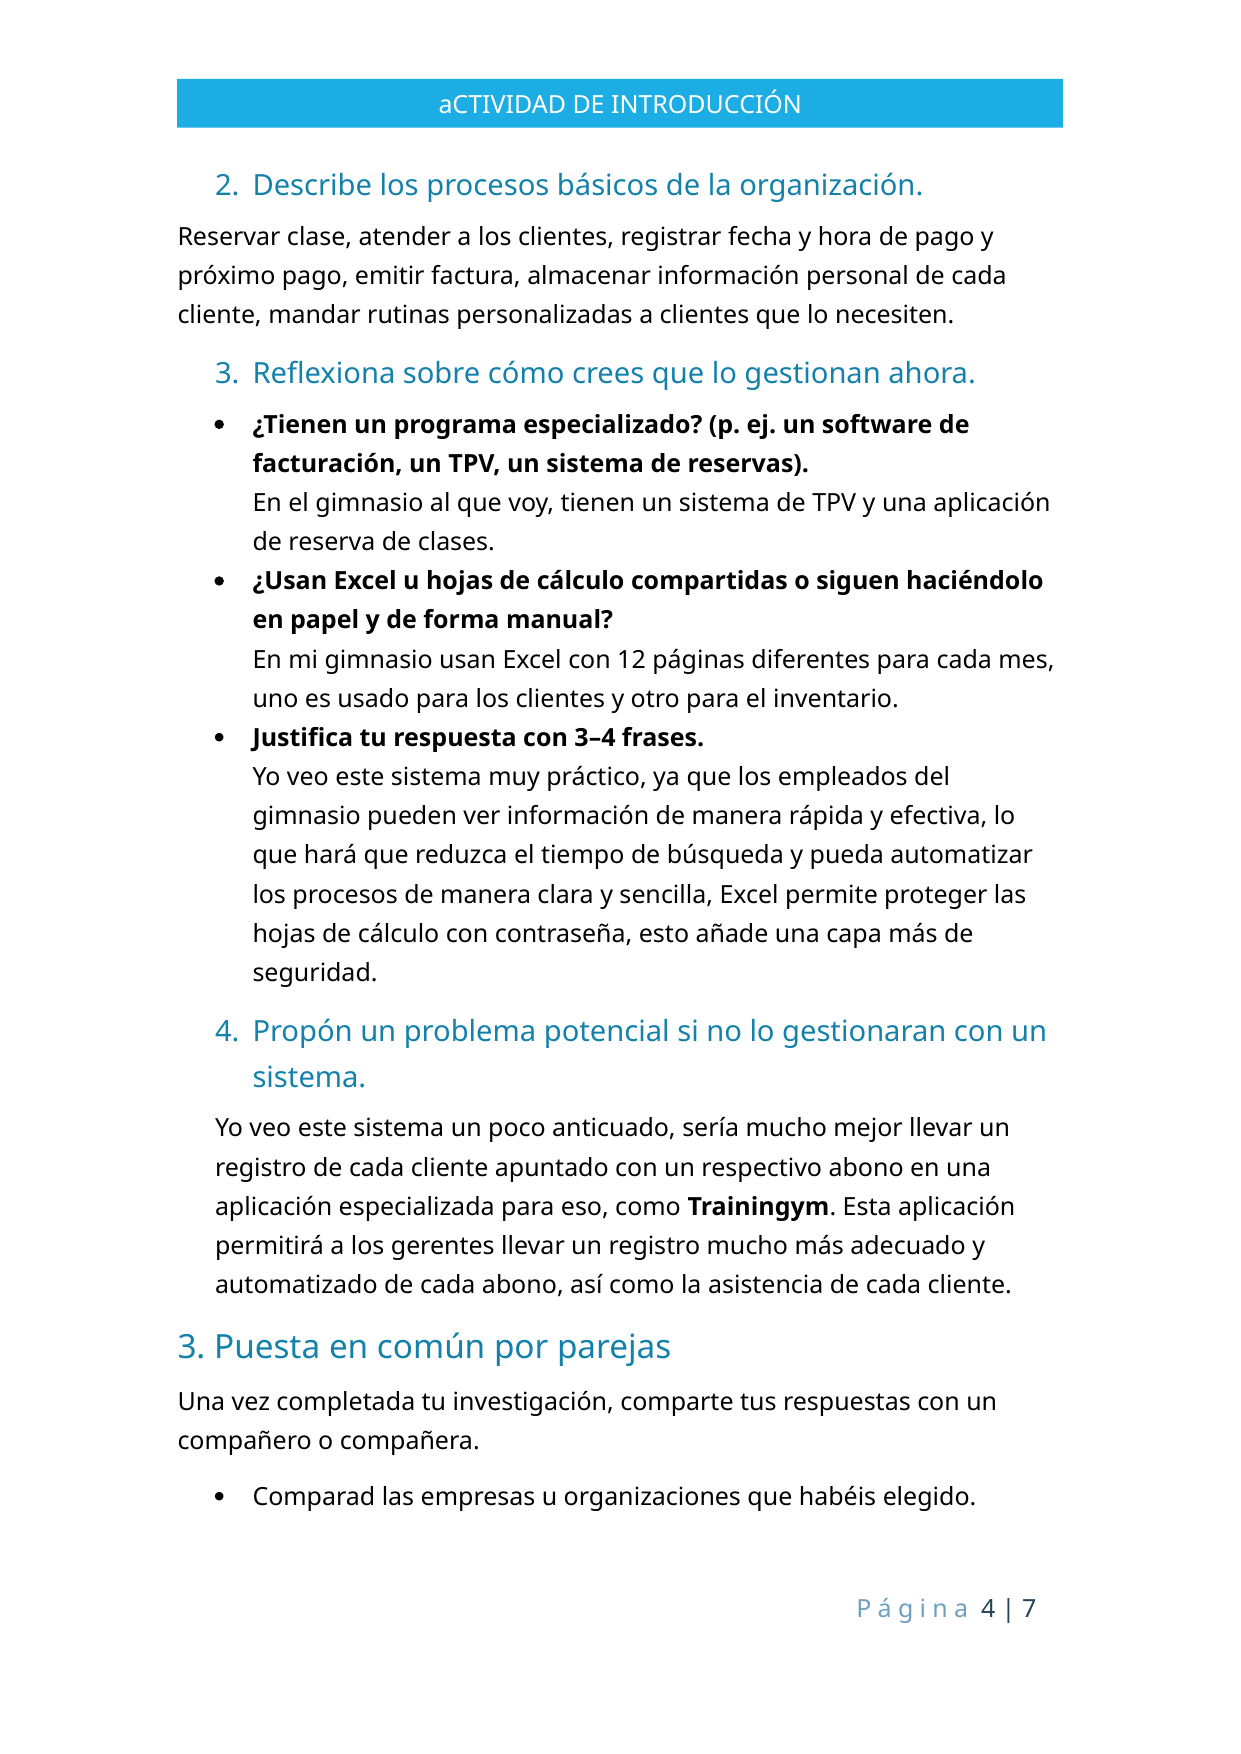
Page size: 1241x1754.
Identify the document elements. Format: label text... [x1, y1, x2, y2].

subtitle Describe los procesos básicos de la organización. [215, 164, 1063, 204]
list En el gimnasio al que voy, tienen un sistema de TPV y una aplicación de reserva de clases. [252, 485, 1063, 558]
list En mi gimnasio usan Excel con 12 páginas diferentes para cada mes, uno es usado para los clientes y otro para el inventario. [252, 641, 1063, 714]
text Reservar clase, atender a los clientes, registrar fecha y hora de pago y próximo pago, emitir factura, almacenar información personal de cada cliente, mandar rutinas personalizadas a clientes que lo necesiten. [177, 218, 1063, 331]
text Yo veo este sistema un poco anticuado, sería mucho mejor llevar un registro de cada cliente apuntado con un respectivo abono en una aplicación especializada para eso, como Trainingym. Esta aplicación permitirá a los gerentes llevar un registro mucho más adecuado y automatizado de cada abono, así como la asistencia de cada cliente. [215, 1110, 1063, 1301]
subtitle 3. Puesta en común por parejas [177, 1323, 1063, 1368]
text Una vez completada tu investigación, comparte tus respuestas con un compañero o compañera. [177, 1383, 1063, 1456]
list ¿Tienen un programa especializado? (p. ej. un software de facturación, un TPV, un sistema de reservas). [215, 406, 1063, 479]
list ¿Usan Excel u hojas de cálculo compartidas o siguen haciéndolo en papel y de forma manual? [215, 563, 1063, 636]
list Comparad las empresas u organizaciones que habéis elegido. [215, 1478, 1063, 1512]
subtitle Propón un problema potencial si no lo gestionaran con un sistema. [215, 1011, 1063, 1096]
subtitle Reflexiona sobre cómo crees que lo gestionan ahora. [215, 352, 1063, 392]
list Justifica tu respuesta con 3–4 frases. [215, 720, 1063, 754]
list Yo veo este sistema muy práctico, ya que los empleados del gimnasio pueden ver información de manera rápida y efectiva, lo que hará que reduzca el tiempo de búsqueda y pueda automatizar los procesos de manera clara y sencilla, Excel permite proteger las hojas de cálculo con contraseña, esto añade una capa más de seguridad. [252, 759, 1063, 989]
